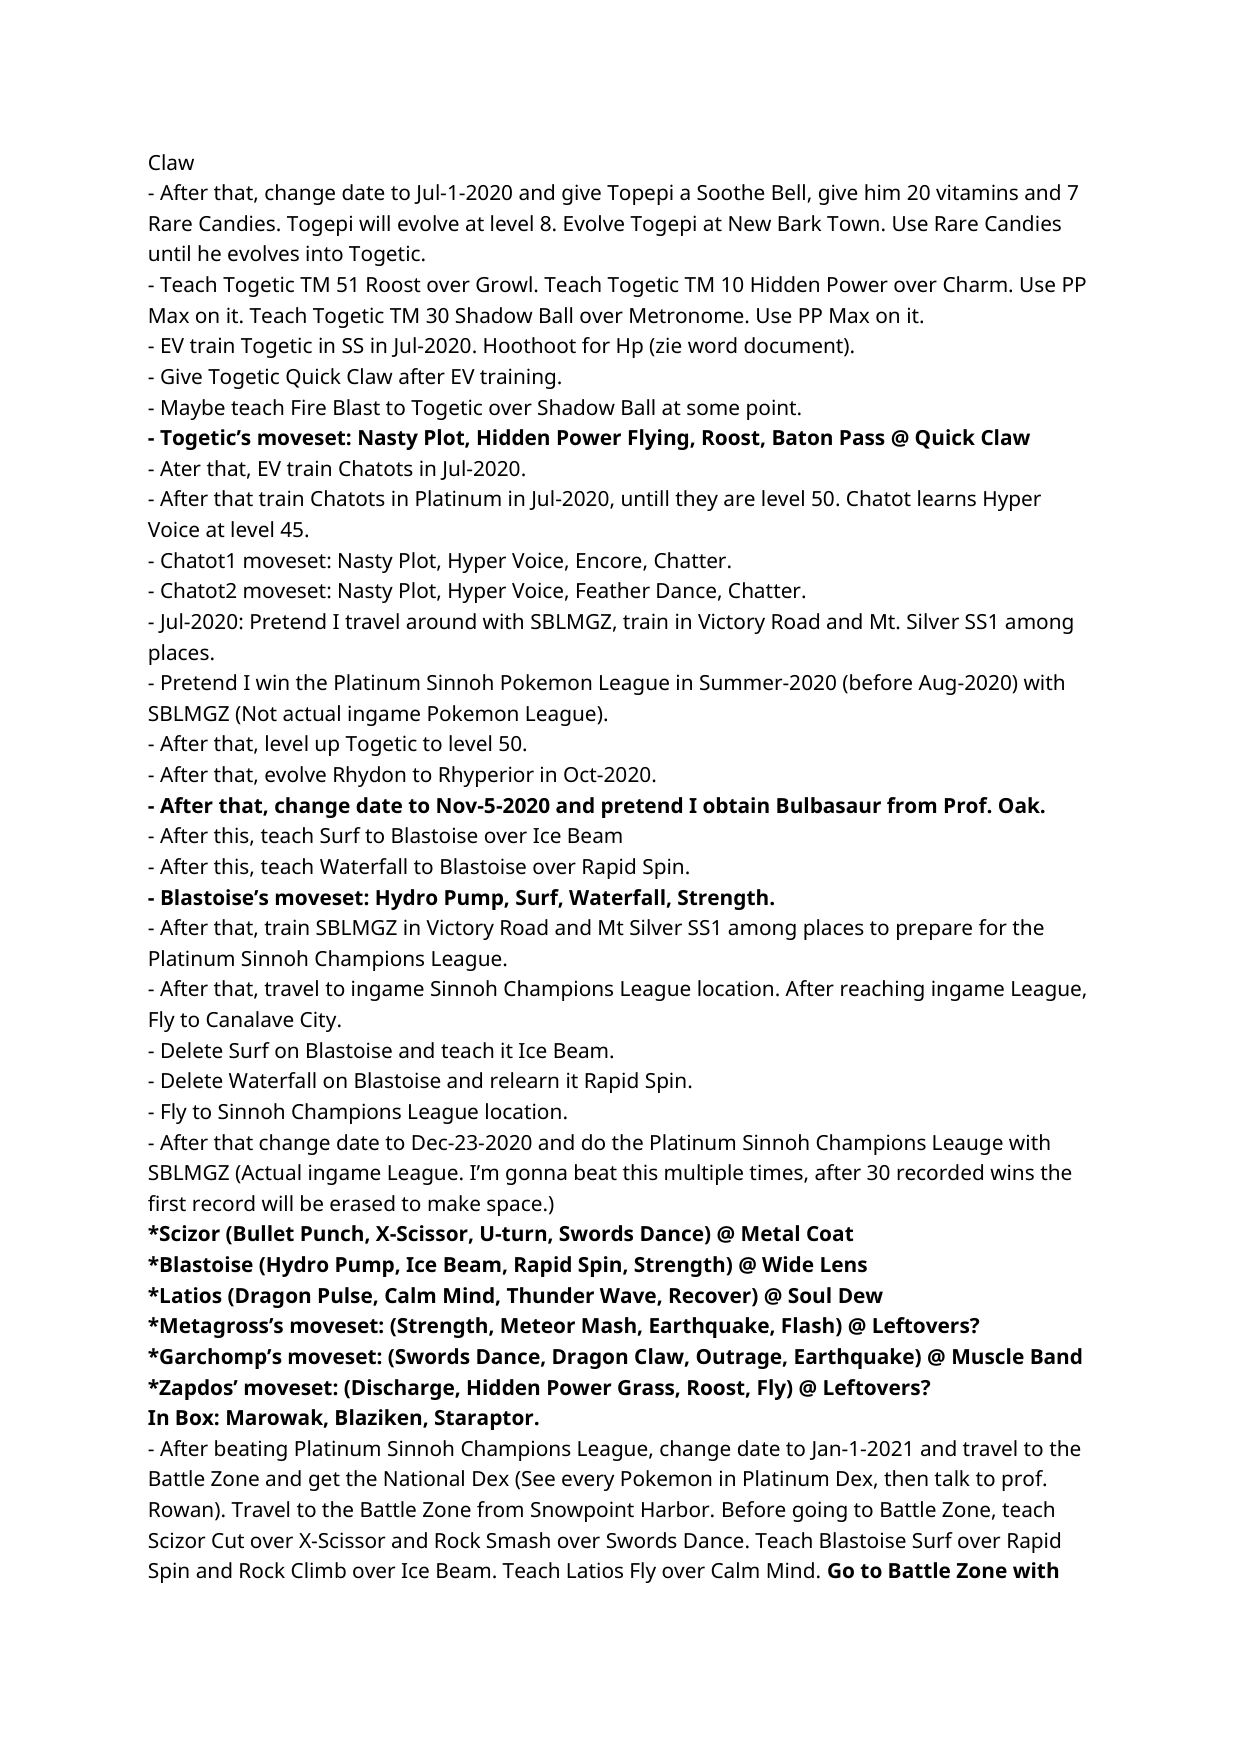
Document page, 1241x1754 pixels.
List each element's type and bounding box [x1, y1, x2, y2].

text [148, 148, 1093, 1585]
